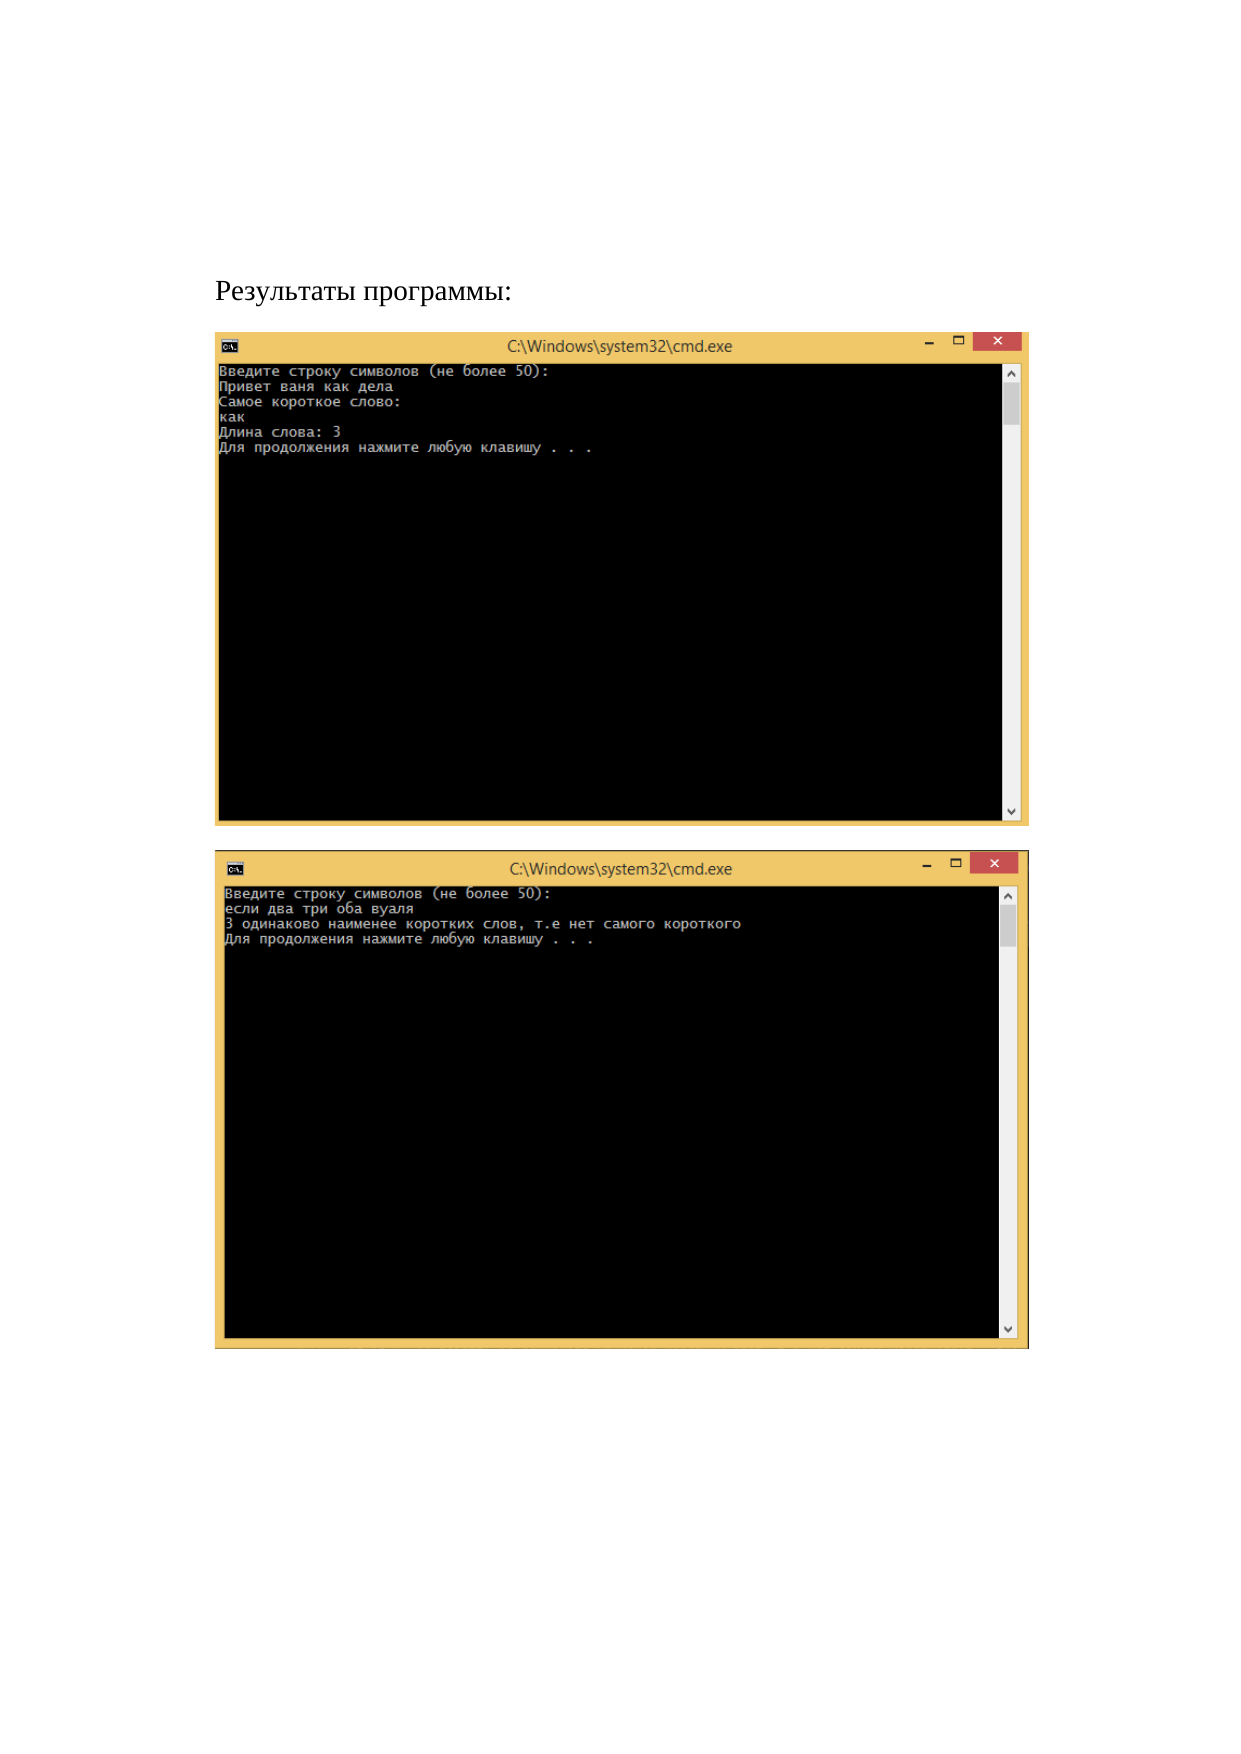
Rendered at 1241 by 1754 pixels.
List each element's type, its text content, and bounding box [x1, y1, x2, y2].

text Результаты программы: [215, 273, 1152, 307]
picture [214, 850, 1029, 1349]
picture [214, 332, 1029, 826]
